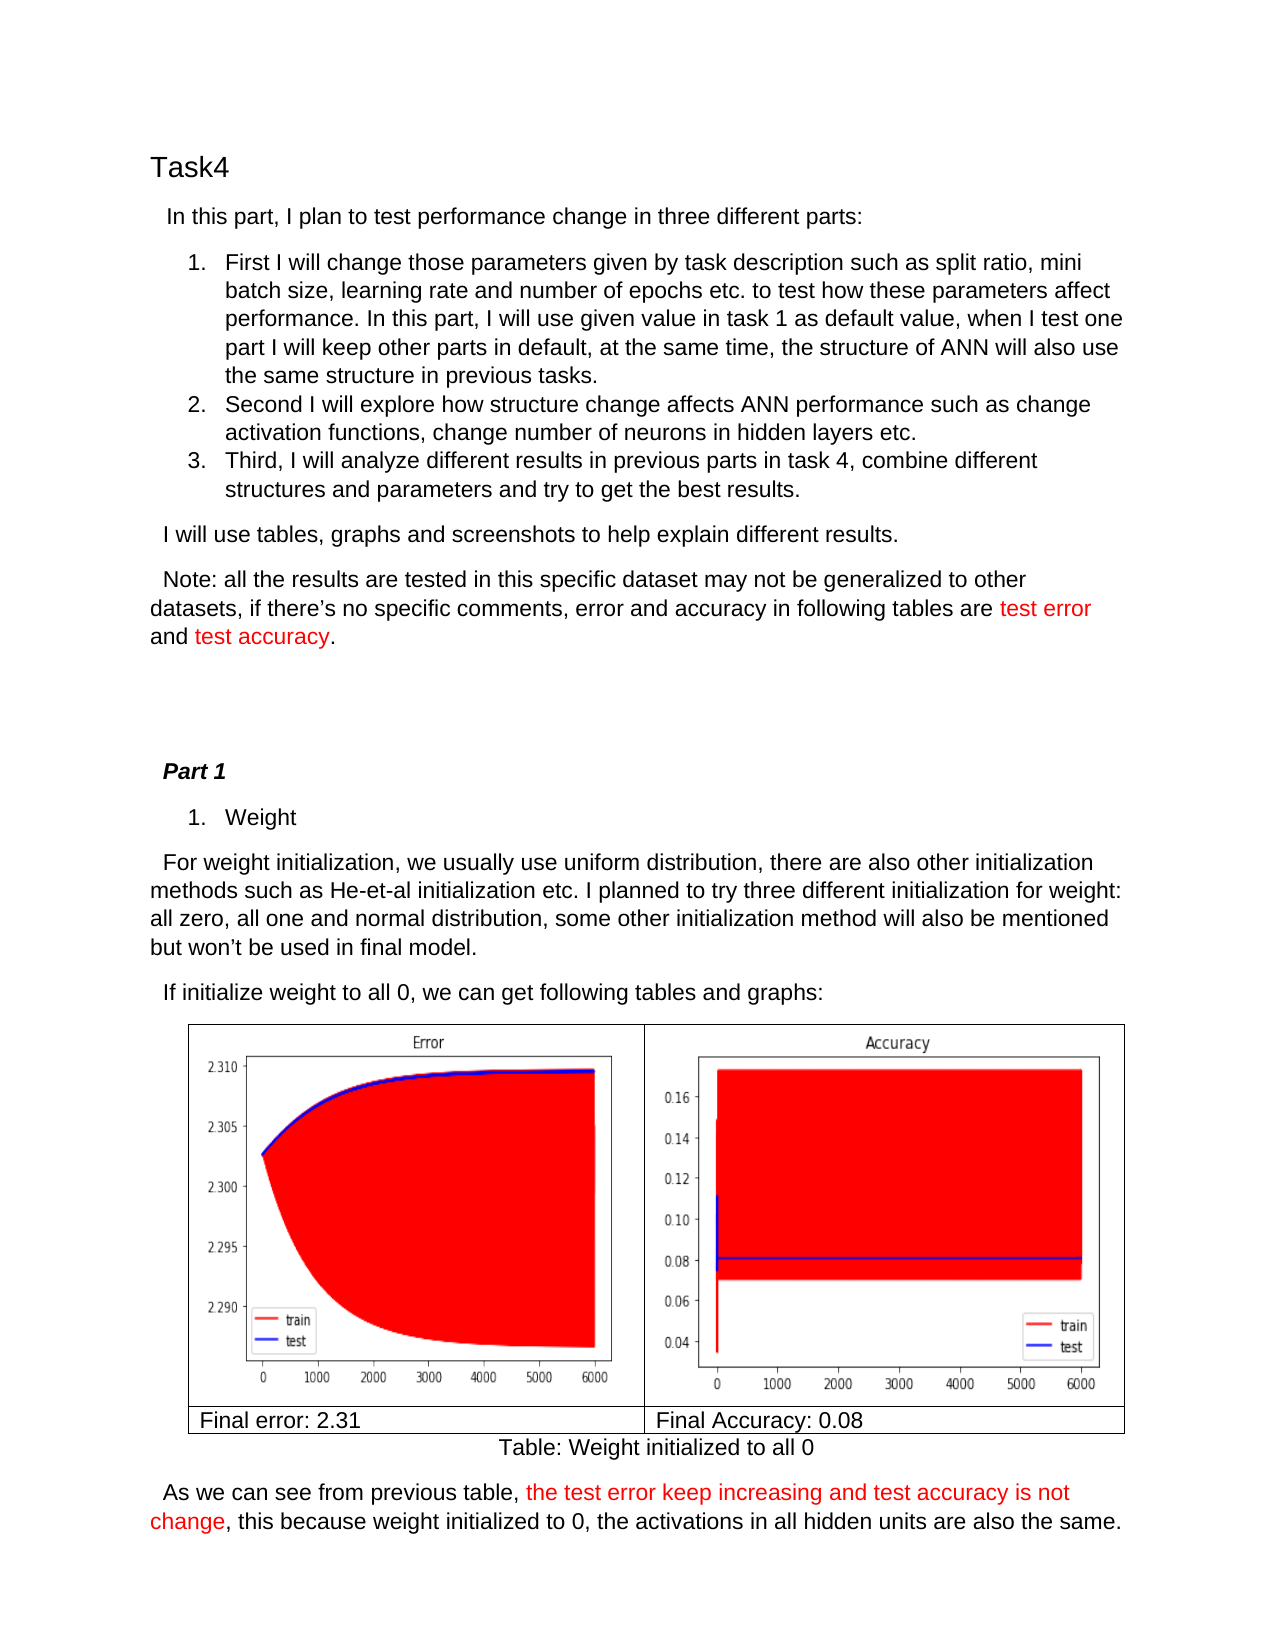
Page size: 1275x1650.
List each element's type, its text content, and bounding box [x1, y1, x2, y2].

text In this part, I plan to test performance change in three different parts: [150, 203, 1125, 229]
list Third, I will analyze different results in previous parts in task 4, combine different structures and parameters and try to get the best results. [187, 447, 1125, 502]
text Table: Weight initialized to all 0 [187, 1434, 1125, 1460]
list Second I will explore how structure change affects ANN performance such as change activation functions, change number of neurons in hidden layers etc. [187, 391, 1125, 445]
text I will use tables, graphs and screenshots to help explain different results. [150, 521, 1125, 547]
picture [199, 1025, 622, 1394]
text If initialize weight to all 0, we can get following tables and graphs: [150, 979, 1125, 1005]
text Part 1 [150, 758, 1125, 785]
table_header [645, 1025, 1124, 1406]
list Weight [187, 803, 1125, 830]
table_cell Final error: 2.31 [189, 1407, 644, 1433]
text Task4 [150, 150, 1125, 183]
text For weight initialization, we usually use uniform distribution, there are also other initialization methods such as He-et-al initialization etc. I planned to try three different initialization for weight: all zero, all one and normal distribution, some other initialization method will also be mentioned but won’t be used in final model. [150, 848, 1125, 960]
table_cell Final Accuracy: 0.08 [645, 1407, 1124, 1433]
table_header [189, 1025, 644, 1406]
text As we can see from previous table, the test error keep increasing and test accuracy is not change, this because weight initialized to 0, the activations in all hidden units are also the same. [150, 1479, 1125, 1534]
text Note: all the results are tested in this specific dataset may not be generalized to other datasets, if there’s no specific comments, error and accuracy in following tables are test error and test accuracy. [150, 566, 1125, 649]
picture [655, 1025, 1111, 1401]
list First I will change those parameters given by task description such as split ratio, mini batch size, learning rate and number of epochs etc. to test how these parameters affect performance. In this part, I will use given value in task 1 as default value, when I test one part I will keep other parts in default, at the same time, the structure of ANN will also use the same structure in previous tasks. [187, 248, 1125, 388]
